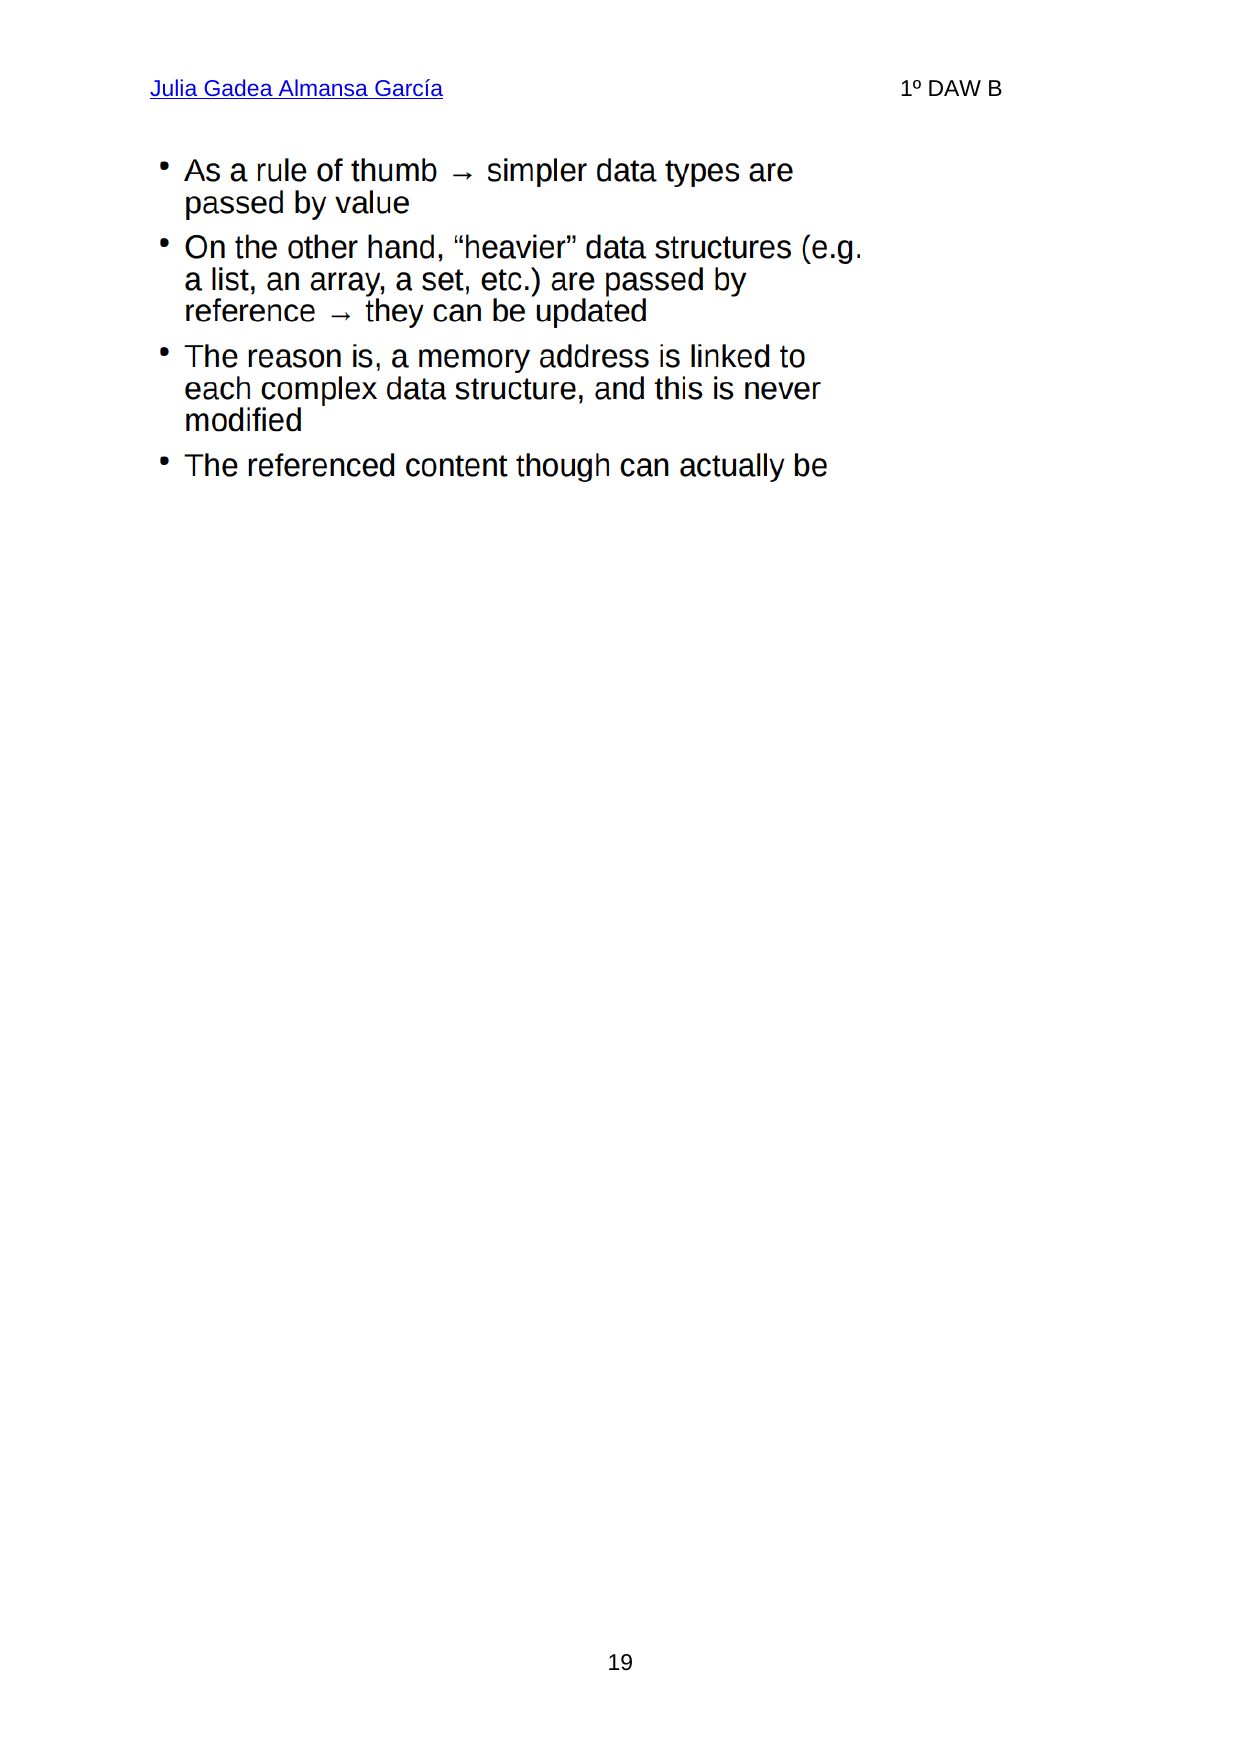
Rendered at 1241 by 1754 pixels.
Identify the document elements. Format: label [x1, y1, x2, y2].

picture [150, 150, 870, 493]
